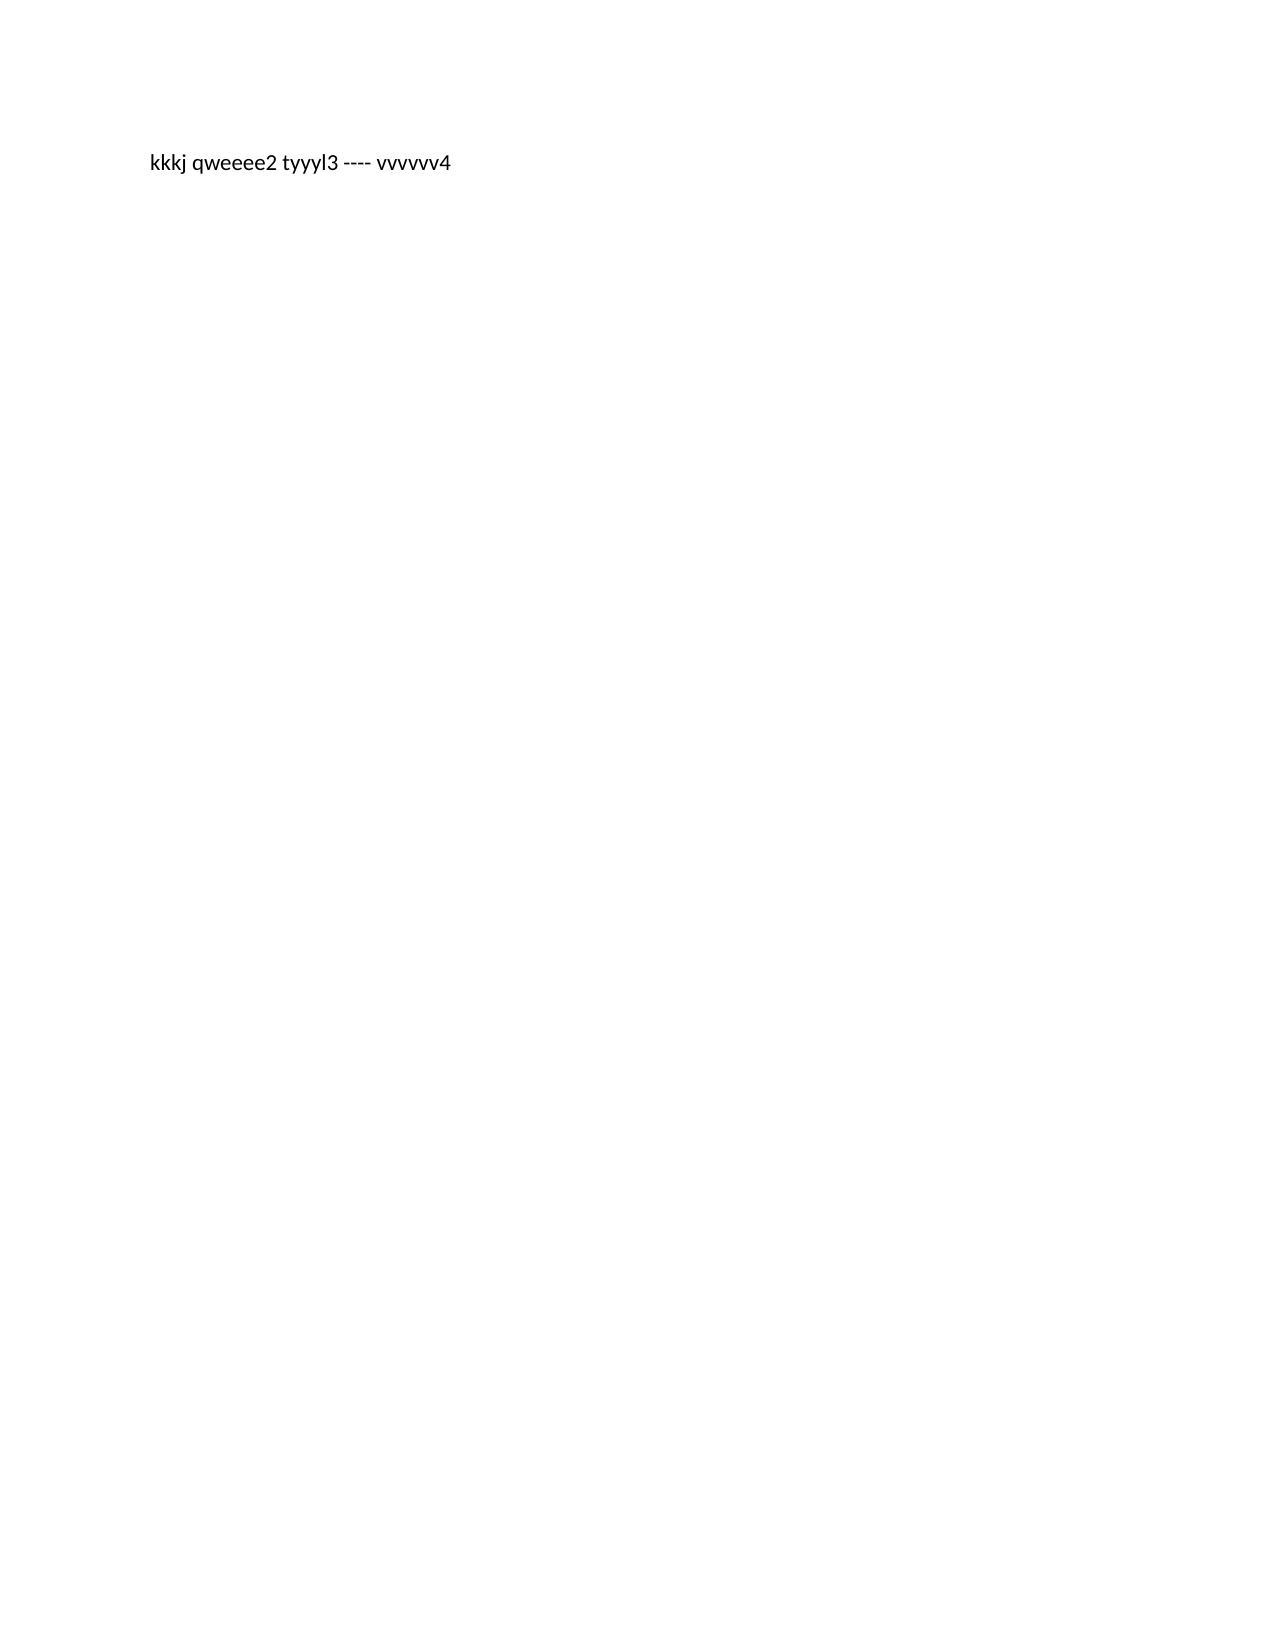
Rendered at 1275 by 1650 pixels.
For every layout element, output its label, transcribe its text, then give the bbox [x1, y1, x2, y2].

text kkkj qweeee2 tyyyl3 ---- vvvvvv4 [150, 150, 1125, 175]
